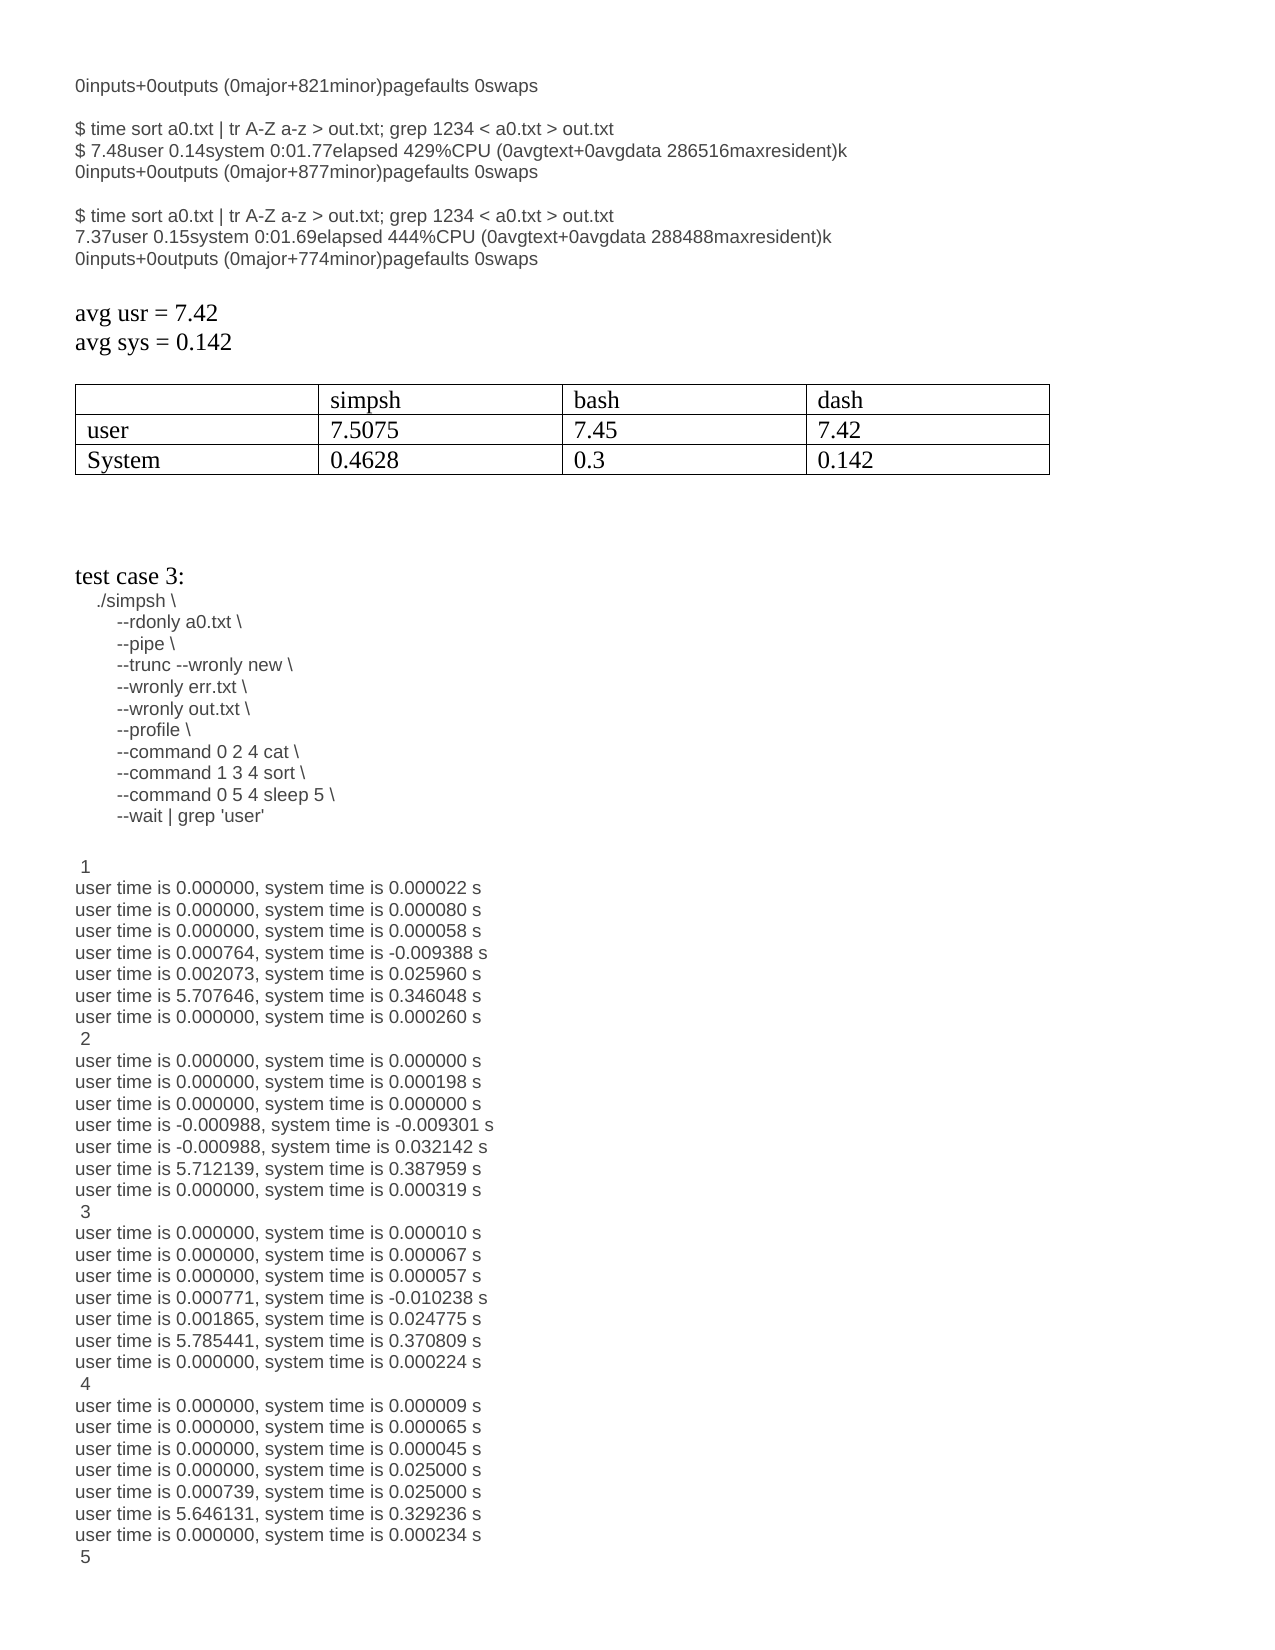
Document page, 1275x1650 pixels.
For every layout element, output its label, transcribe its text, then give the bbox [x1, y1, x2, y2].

text ./simpsh \ [75, 589, 1200, 611]
text user time is 5.785441, system time is 0.370809 s [75, 1330, 1200, 1351]
text user time is 0.000000, system time is 0.000234 s [75, 1524, 1200, 1545]
text user time is 0.000000, system time is 0.025000 s [75, 1459, 1200, 1481]
text --command 1 3 4 sort \ [75, 762, 1200, 783]
text 0inputs+0outputs (0major+774minor)pagefaults 0swaps [75, 247, 1200, 269]
table_cell 0.142 [807, 445, 1049, 473]
table_cell 7.5075 [319, 415, 562, 444]
text 7.37user 0.15system 0:01.69elapsed 444%CPU (0avgtext+0avgdata 288488maxresident)k [75, 226, 1200, 247]
table_cell 0.3 [563, 445, 806, 473]
text user time is 0.002073, system time is 0.025960 s [75, 963, 1200, 985]
text user time is 0.000764, system time is -0.009388 s [75, 942, 1200, 963]
text user time is -0.000988, system time is -0.009301 s [75, 1114, 1200, 1136]
text user time is 0.000000, system time is 0.000319 s [75, 1179, 1200, 1200]
text user time is 0.000739, system time is 0.025000 s [75, 1481, 1200, 1502]
table_header bash [563, 385, 806, 414]
text --wronly err.txt \ [75, 676, 1200, 697]
text avg sys = 0.142 [75, 327, 1200, 355]
text 0inputs+0outputs (0major+821minor)pagefaults 0swaps [75, 75, 1200, 97]
text user time is 0.000000, system time is 0.000009 s [75, 1394, 1200, 1416]
text user time is 0.000000, system time is 0.000000 s [75, 1093, 1200, 1114]
text user time is 0.000000, system time is 0.000045 s [75, 1438, 1200, 1459]
text --pipe \ [75, 633, 1200, 654]
text 0inputs+0outputs (0major+877minor)pagefaults 0swaps [75, 161, 1200, 183]
text user time is 5.712139, system time is 0.387959 s [75, 1157, 1200, 1179]
text user time is 0.000000, system time is 0.000010 s [75, 1222, 1200, 1243]
text user time is 0.000000, system time is 0.000065 s [75, 1416, 1200, 1438]
text user time is 0.000000, system time is 0.000067 s [75, 1243, 1200, 1265]
table_cell user [76, 415, 318, 444]
text --wait | grep 'user' [75, 805, 1200, 827]
text user time is 0.000000, system time is 0.000080 s [75, 898, 1200, 920]
text user time is 0.000000, system time is 0.000058 s [75, 920, 1200, 942]
text user time is -0.000988, system time is 0.032142 s [75, 1136, 1200, 1157]
text user time is 5.707646, system time is 0.346048 s [75, 985, 1200, 1006]
text user time is 0.000000, system time is 0.000260 s [75, 1006, 1200, 1028]
text --trunc --wronly new \ [75, 654, 1200, 676]
text 4 [75, 1373, 1200, 1394]
text user time is 0.001865, system time is 0.024775 s [75, 1308, 1200, 1330]
text user time is 0.000000, system time is 0.000198 s [75, 1071, 1200, 1093]
table_cell 7.45 [563, 415, 806, 444]
table_cell System [76, 445, 318, 473]
text 3 [75, 1200, 1200, 1222]
text $ 7.48user 0.14system 0:01.77elapsed 429%CPU (0avgtext+0avgdata 286516maxresident)k [75, 140, 1200, 161]
text test case 3: [75, 561, 1200, 589]
text user time is 0.000000, system time is 0.000057 s [75, 1265, 1200, 1287]
text --rdonly a0.txt \ [75, 611, 1200, 633]
table_header dash [807, 385, 1049, 414]
text $ time sort a0.txt | tr A-Z a-z > out.txt; grep 1234 < a0.txt > out.txt [75, 204, 1200, 226]
text 1 [75, 855, 1200, 877]
text user time is 0.000000, system time is 0.000000 s [75, 1049, 1200, 1071]
text 5 [75, 1545, 1200, 1567]
text avg usr = 7.42 [75, 298, 1200, 327]
text 2 [75, 1028, 1200, 1049]
table_header [76, 385, 318, 414]
table_header simpsh [319, 385, 562, 414]
table_cell 7.42 [807, 415, 1049, 444]
text user time is 5.646131, system time is 0.329236 s [75, 1502, 1200, 1524]
text --command 0 2 4 cat \ [75, 740, 1200, 762]
text user time is 0.000771, system time is -0.010238 s [75, 1287, 1200, 1308]
text --wronly out.txt \ [75, 697, 1200, 719]
text --command 0 5 4 sleep 5 \ [75, 783, 1200, 805]
text user time is 0.000000, system time is 0.000022 s [75, 877, 1200, 898]
text --profile \ [75, 719, 1200, 740]
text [75, 118, 1200, 140]
text user time is 0.000000, system time is 0.000224 s [75, 1351, 1200, 1373]
table_cell 0.4628 [319, 445, 562, 473]
